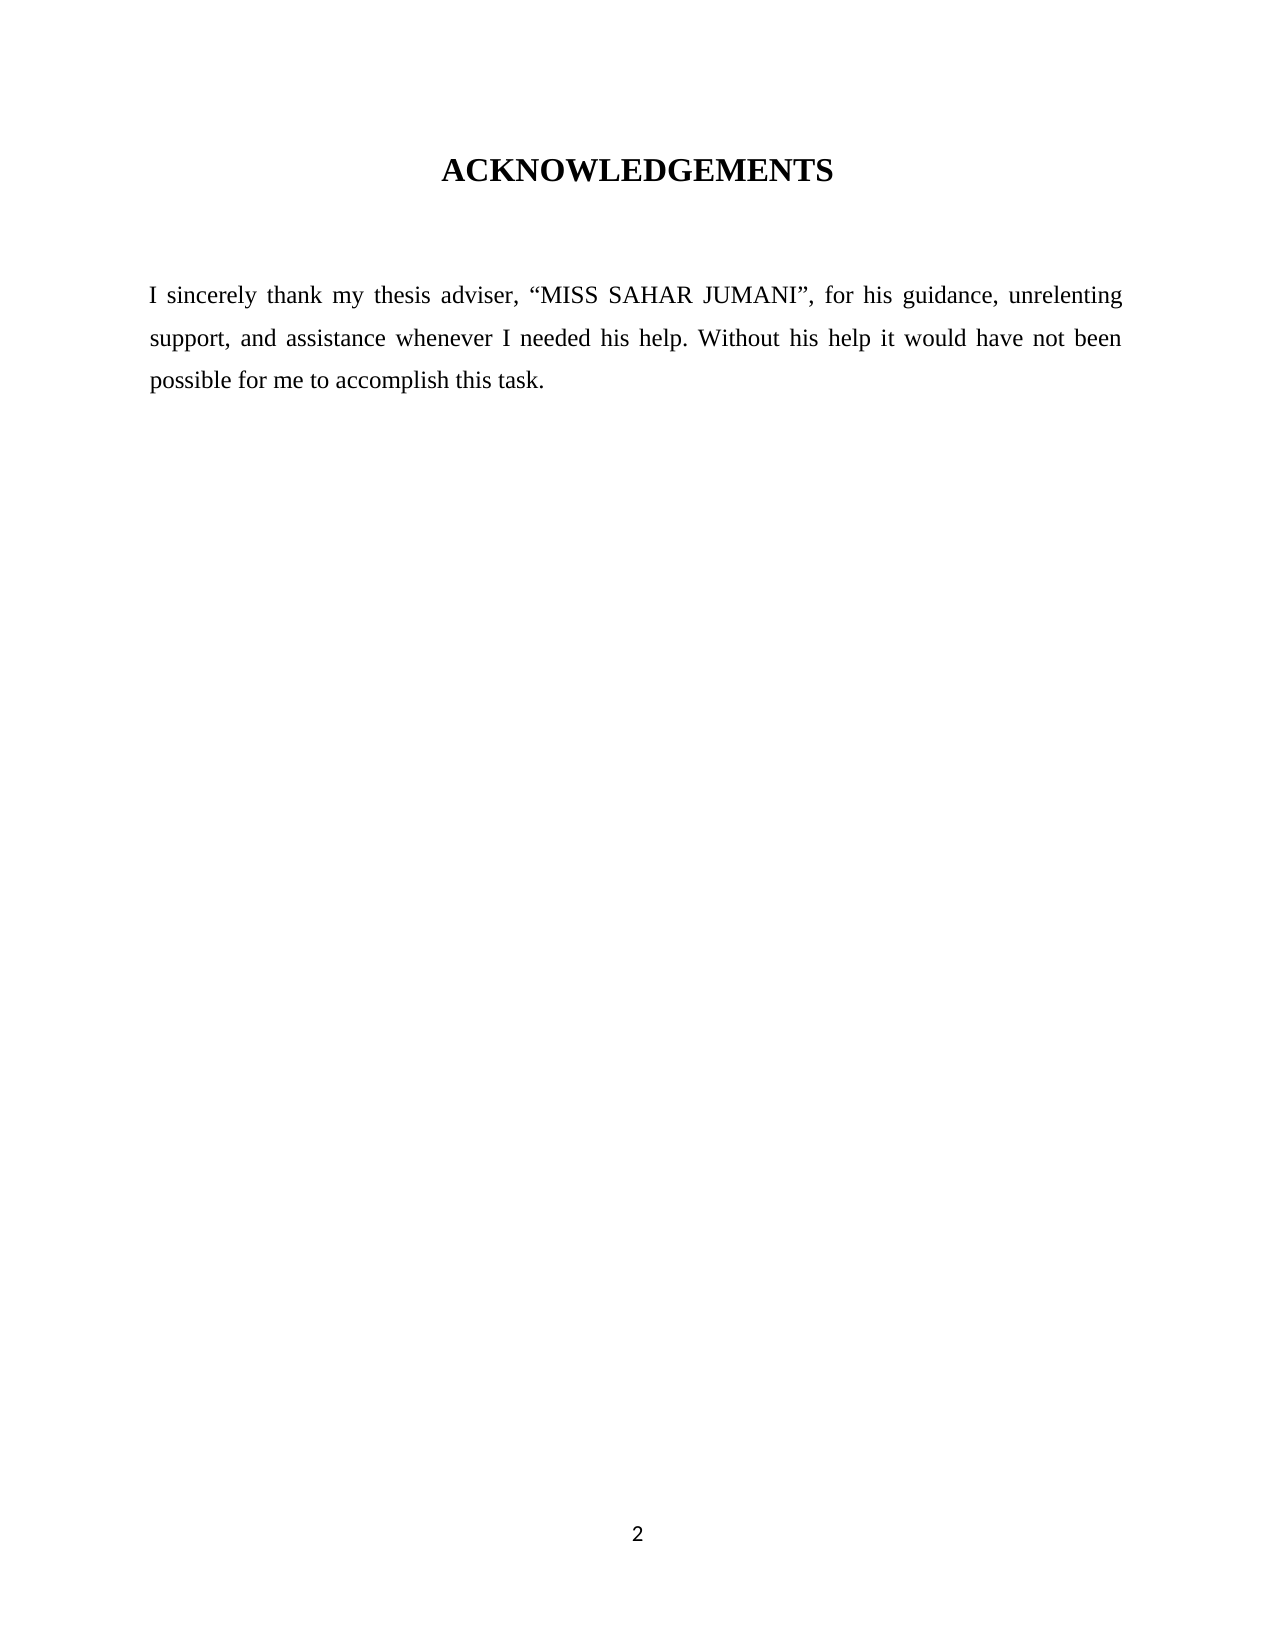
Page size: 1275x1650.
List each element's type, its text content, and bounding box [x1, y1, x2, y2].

text I sincerely thank my thesis adviser, “MISS SAHAR JUMANI”, for his guidance, unrelenting support, and assistance whenever I needed his help. Without his help it would have not been possible for me to accomplish this task. [148, 280, 1123, 394]
text ACKNOWLEDGEMENTS [150, 150, 1125, 188]
